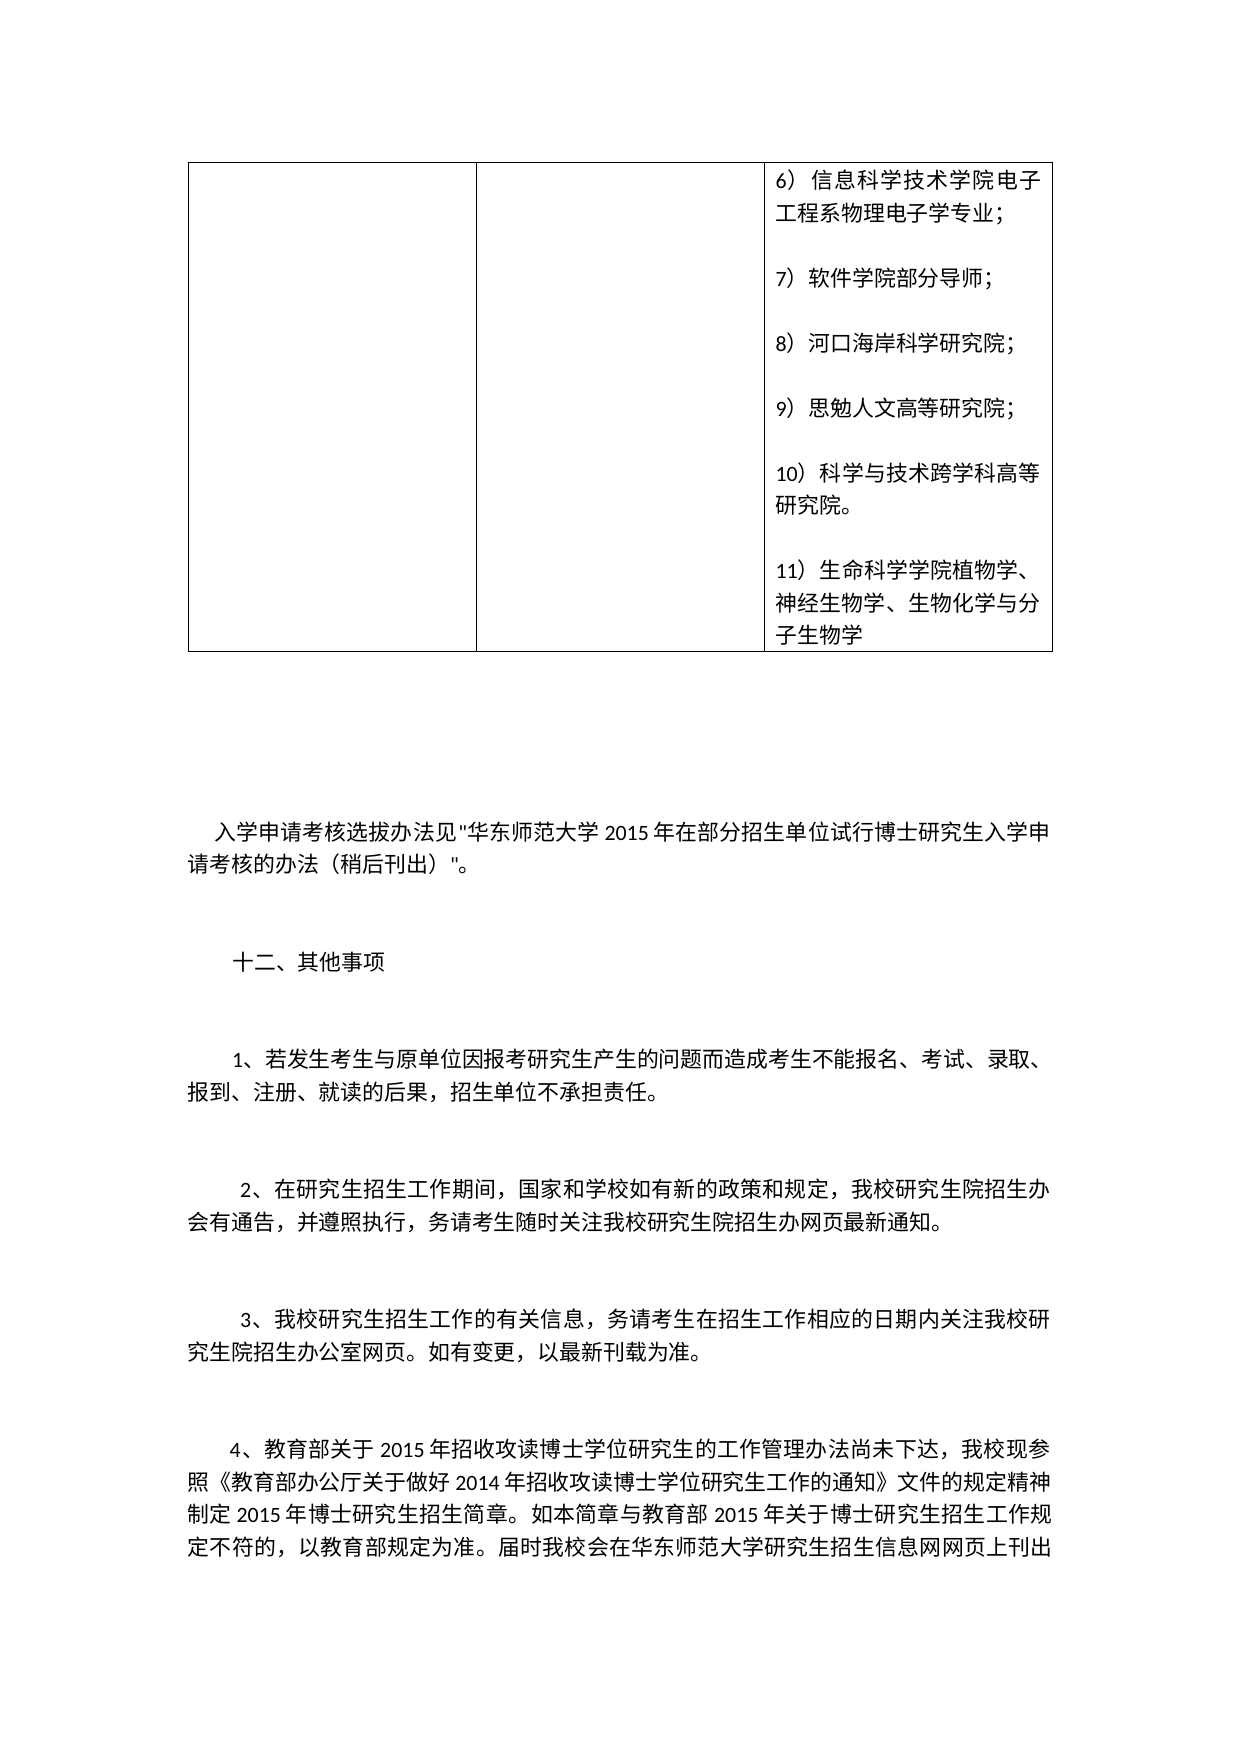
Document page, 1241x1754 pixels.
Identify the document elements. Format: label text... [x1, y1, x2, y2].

text 3、我校研究生招生工作的有关信息，务请考生在招生工作相应的日期内关注我校研究生院招生办公室网页。如有变更，以最新刊载为准。 [187, 1302, 1053, 1367]
text 2、在研究生招生工作期间，国家和学校如有新的政策和规定，我校研究生院招生办会有通告，并遵照执行，务请考生随时关注我校研究生院招生办网页最新通知。 [187, 1172, 1053, 1237]
text 入学申请考核选拔办法见"华东师范大学2015年在部分招生单位试行博士研究生入学申请考核的办法（稍后刊出）"。 [187, 814, 1053, 879]
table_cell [765, 163, 1052, 651]
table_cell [477, 163, 764, 651]
table_cell 4 [189, 163, 476, 651]
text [187, 1432, 1053, 1562]
text 十二、其他事项 [187, 944, 1053, 977]
text 1、若发生考生与原单位因报考研究生产生的问题而造成考生不能报名、考试、录取、报到、注册、就读的后果，招生单位不承担责任。 [187, 1042, 1053, 1107]
